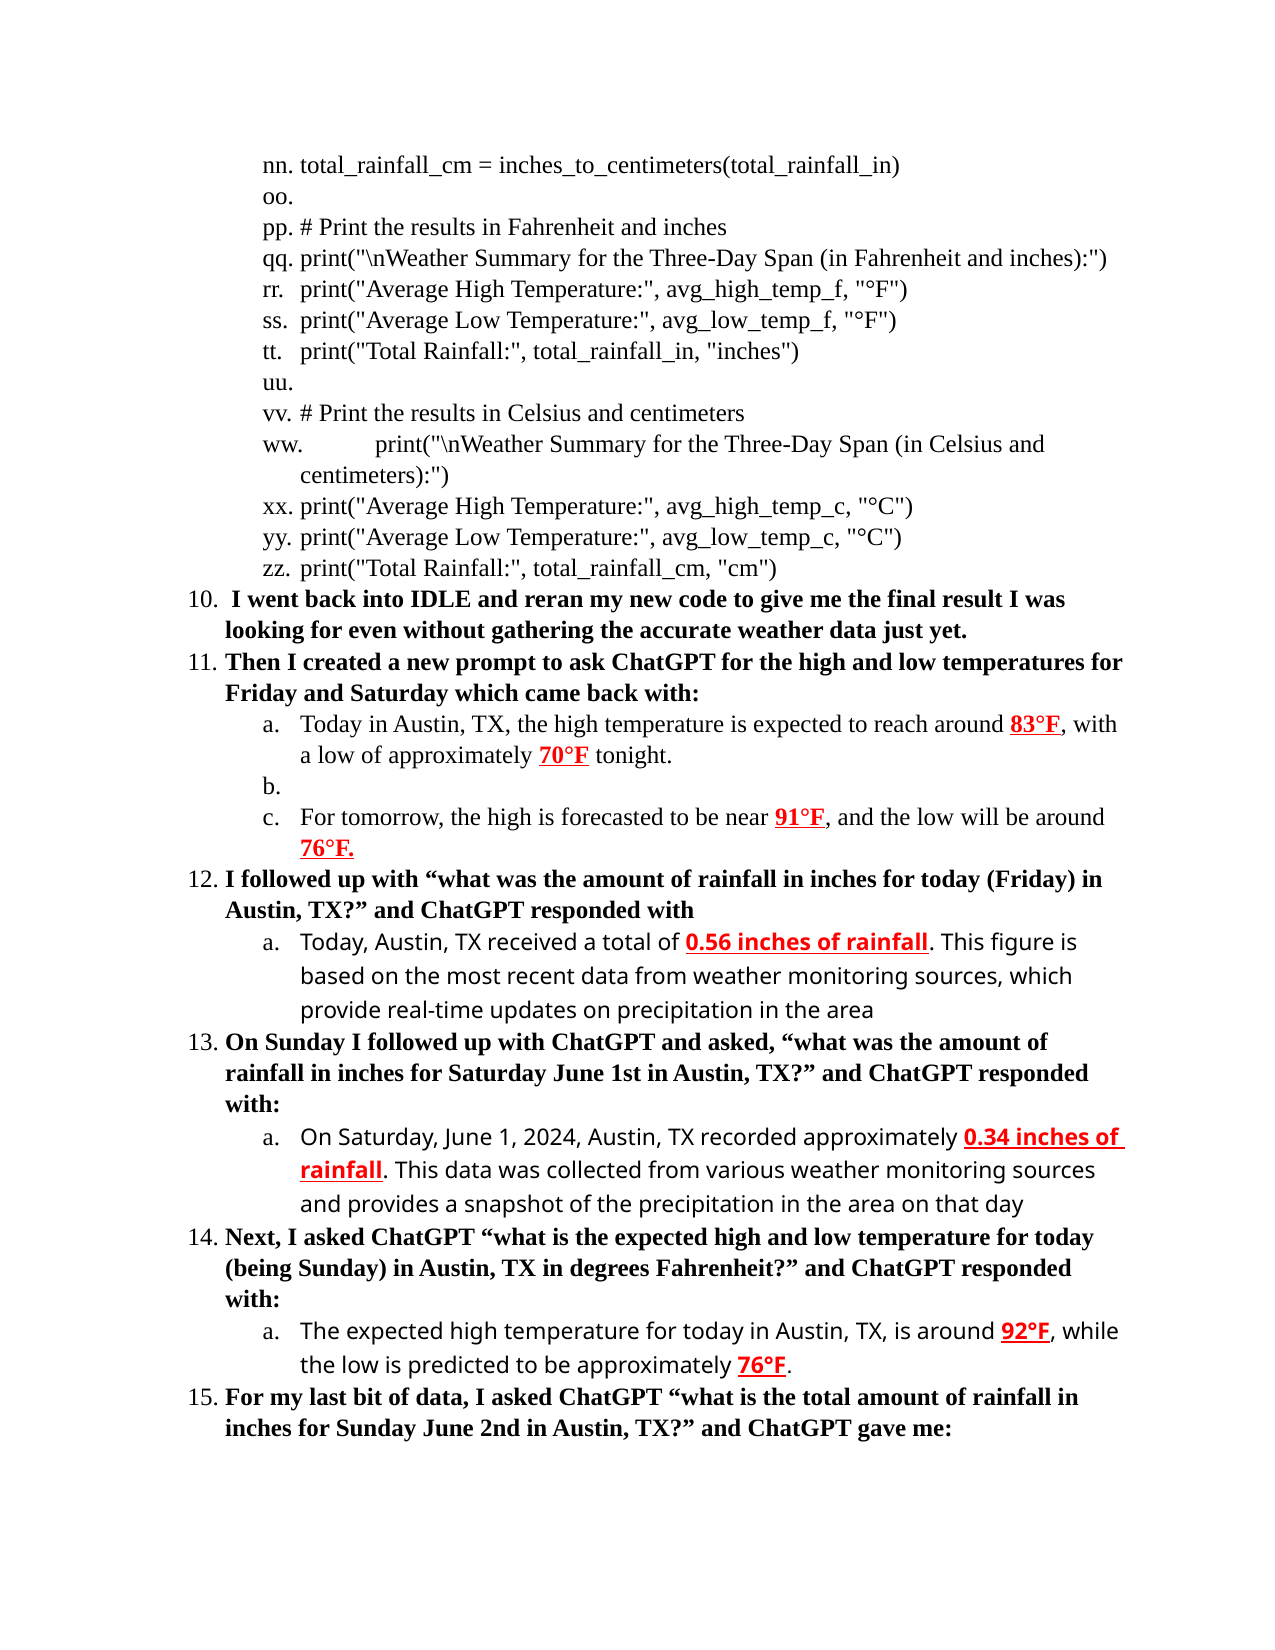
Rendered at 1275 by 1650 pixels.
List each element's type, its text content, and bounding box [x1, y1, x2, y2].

list Next, I asked ChatGPT “what is the expected high and low temperature for today (being Sunday) in Austin, TX in degrees Fahrenheit?” and ChatGPT responded with: [187, 1222, 1125, 1312]
list Today in Austin, TX, the high temperature is expected to reach around 83°F, with a low of approximately 70°F tonight. [262, 709, 1125, 768]
list print("Average High Temperature:", avg_high_temp_f, "°F") [262, 274, 1125, 303]
list print("Average Low Temperature:", avg_low_temp_c, "°C") [262, 522, 1125, 551]
list On Sunday I followed up with ChatGPT and asked, “what was the amount of rainfall in inches for Saturday June 1st in Austin, TX?” and ChatGPT responded with: [187, 1027, 1125, 1118]
list print("\nWeather Summary for the Three-Day Span (in Fahrenheit and inches):") [262, 243, 1125, 272]
list print("Average High Temperature:", avg_high_temp_c, "°C") [262, 491, 1125, 520]
list On Saturday, June 1, 2024, Austin, TX recorded approximately 0.34 inches of rainfall. This data was collected from various weather monitoring sources and provides a snapshot of the precipitation in the area on that day​ [262, 1120, 1125, 1219]
list Then I created a new prompt to ask ChatGPT for the high and low temperatures for Friday and Saturday which came back with: [187, 647, 1125, 706]
list For my last bit of data, I asked ChatGPT “what is the total amount of rainfall in inches for Sunday June 2nd in Austin, TX?” and ChatGPT gave me: [187, 1382, 1125, 1442]
list For tomorrow, the high is forecasted to be near 91°F, and the low will be around 76°F. [262, 802, 1125, 862]
list I followed up with “what was the amount of rainfall in inches for today (Friday) in Austin, TX?” and ChatGPT responded with [187, 864, 1125, 924]
list I went back into IDLE and reran my new code to give me the final result I was looking for even without gathering the accurate weather data just yet. [187, 584, 1125, 644]
list The expected high temperature for today in Austin, TX, is around 92°F, while the low is predicted to be approximately 76°F​. [262, 1315, 1125, 1380]
list Today, Austin, TX received a total of 0.56 inches of rainfall. This figure is based on the most recent data from weather monitoring sources, which provide real-time updates on precipitation in the area​ [262, 926, 1125, 1025]
list # Print the results in Fahrenheit and inches [262, 212, 1125, 241]
list # Print the results in Celsius and centimeters [262, 398, 1125, 427]
list total_rainfall_cm = inches_to_centimeters(total_rainfall_in) [262, 150, 1125, 179]
list print("Total Rainfall:", total_rainfall_in, "inches") [262, 336, 1125, 365]
list print("Average Low Temperature:", avg_low_temp_f, "°F") [262, 305, 1125, 334]
list print("Total Rainfall:", total_rainfall_cm, "cm") [262, 553, 1125, 582]
list print("\nWeather Summary for the Three-Day Span (in Celsius and centimeters):") [262, 429, 1125, 489]
